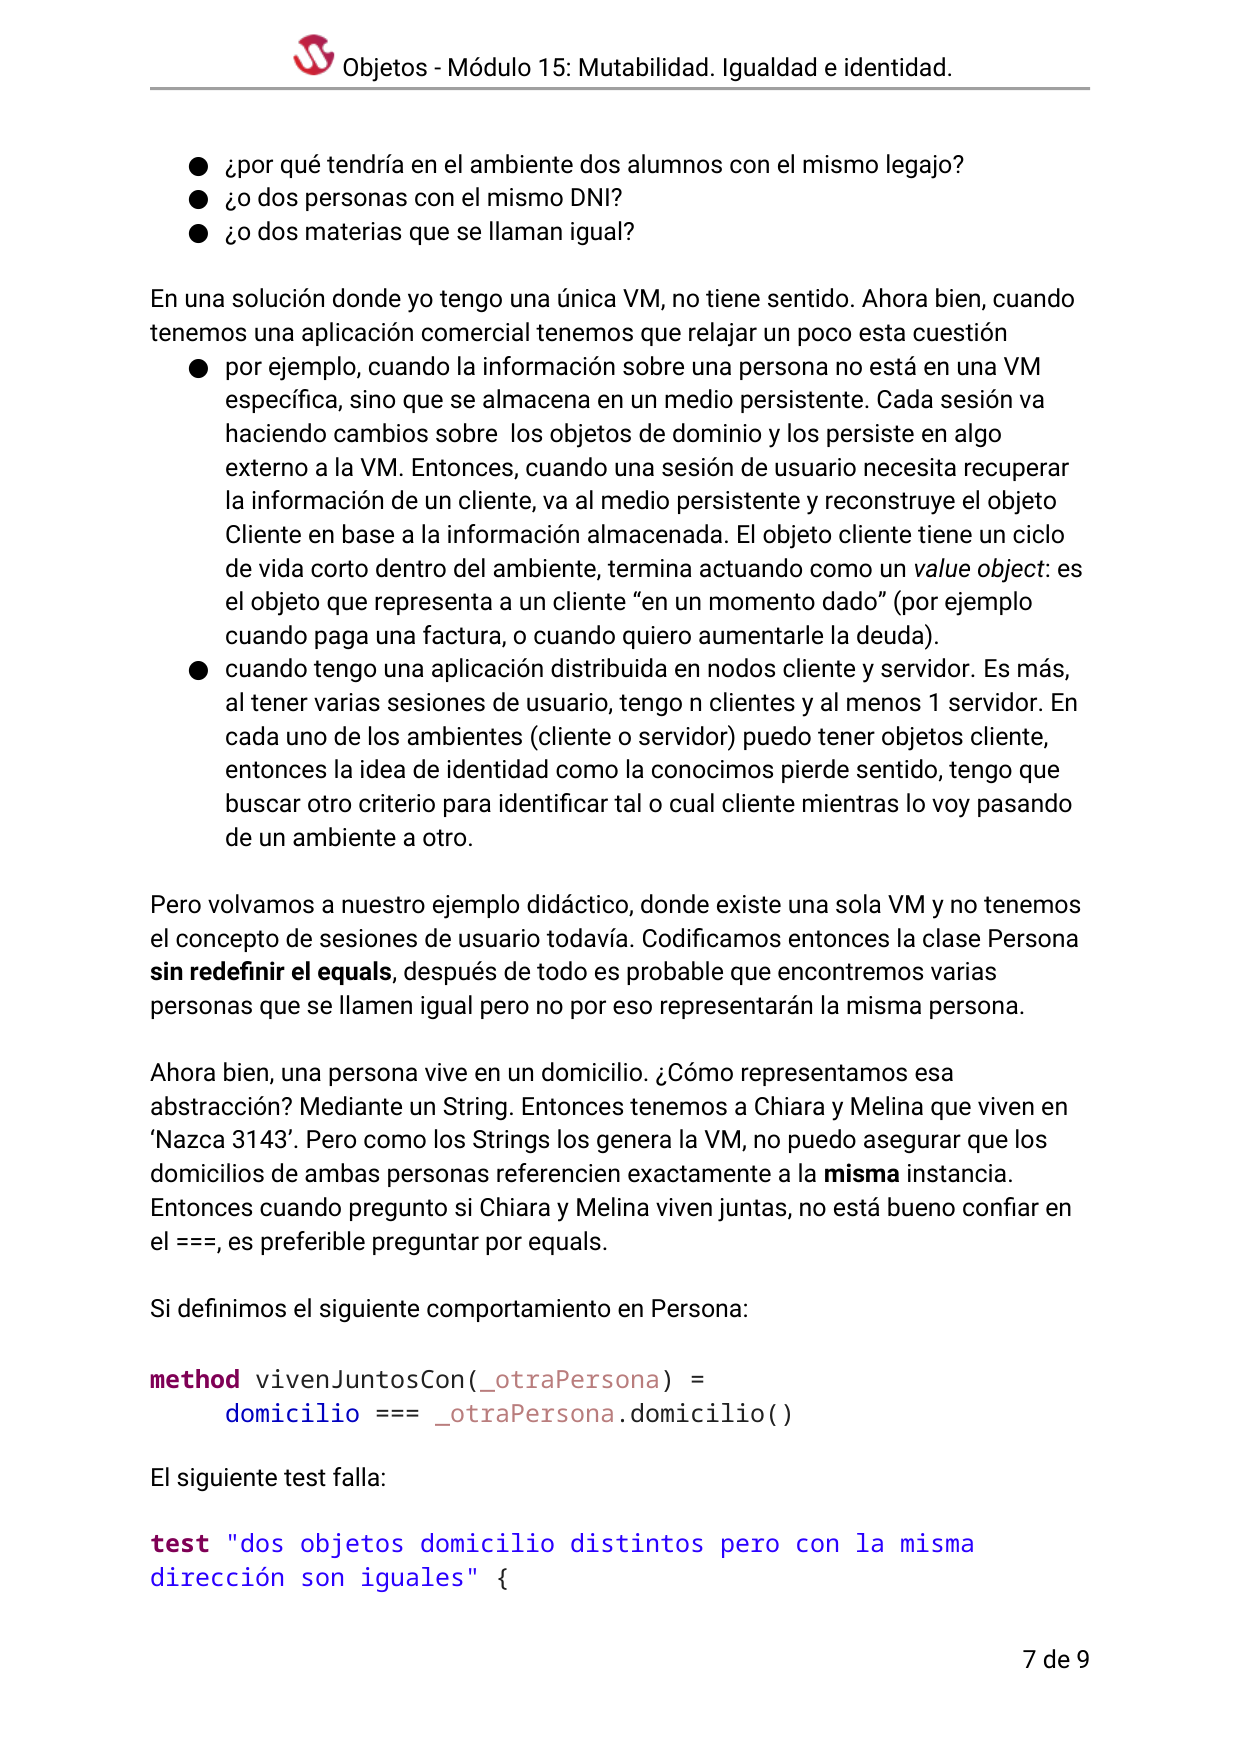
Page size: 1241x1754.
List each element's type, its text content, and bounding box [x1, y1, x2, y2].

text El siguiente test falla: [150, 1463, 1090, 1492]
picture [292, 33, 336, 77]
text Si definimos el siguiente comportamiento en Persona: [150, 1294, 1090, 1323]
text Ahora bien, una persona vive en un domicilio. ¿Cómo representamos esa abstracción? Mediante un String. Entonces tenemos a Chiara y Melina que viven en ‘Nazca 3143’. Pero como los Strings los genera la VM, no puedo asegurar que los domicilios de ambas personas referencien exactamente a la misma instancia. Entonces cuando pregunto si Chiara y Melina viven juntas, no está bueno confiar en el ===, es preferible preguntar por equals. [150, 1058, 1090, 1256]
text En una solución donde yo tengo una única VM, no tiene sentido. Ahora bien, cuando tenemos una aplicación comercial tenemos que relajar un poco esta cuestión [150, 284, 1090, 347]
list por ejemplo, cuando la información sobre una persona no está en una VM específica, sino que se almacena en un medio persistente. Cada sesión va haciendo cambios sobre los objetos de dominio y los persiste en algo externo a la VM. Entonces, cuando una sesión de usuario necesita recuperar la información de un cliente, va al medio persistente y reconstruye el objeto Cliente en base a la información almacenada. El objeto cliente tiene un ciclo de vida corto dentro del ambiente, termina actuando como un value object: es el objeto que representa a un cliente “en un momento dado” (por ejemplo cuando paga una factura, o cuando quiero aumentarle la deuda). [187, 352, 1090, 650]
list ¿o dos materias que se llaman igual? [187, 217, 1090, 247]
text Pero volvamos a nuestro ejemplo didáctico, donde existe una sola VM y no tenemos el concepto de sesiones de usuario todavía. Codificamos entonces la clase Persona sin redefinir el equals, después de todo es probable que encontremos varias personas que se llamen igual pero no por eso representarán la misma persona. [150, 890, 1090, 1020]
list ¿por qué tendría en el ambiente dos alumnos con el mismo legajo? [187, 150, 1090, 179]
list cuando tengo una aplicación distribuida en nodos cliente y servidor. Es más, al tener varias sesiones de usuario, tengo n clientes y al menos 1 servidor. En cada uno de los ambientes (cliente o servidor) puedo tener objetos cliente, entonces la idea de identidad como la conocimos pierde sentido, tengo que buscar otro criterio para identificar tal o cual cliente mientras lo voy pasando de un ambiente a otro. [187, 655, 1090, 852]
text method vivenJuntosCon(_otraPersona) = [150, 1361, 1090, 1395]
text domicilio === _otraPersona.domicilio() [150, 1395, 1090, 1429]
list ¿o dos personas con el mismo DNI? [187, 184, 1090, 213]
text test "dos objetos domicilio distintos pero con la misma dirección son iguales" { [150, 1526, 1090, 1594]
